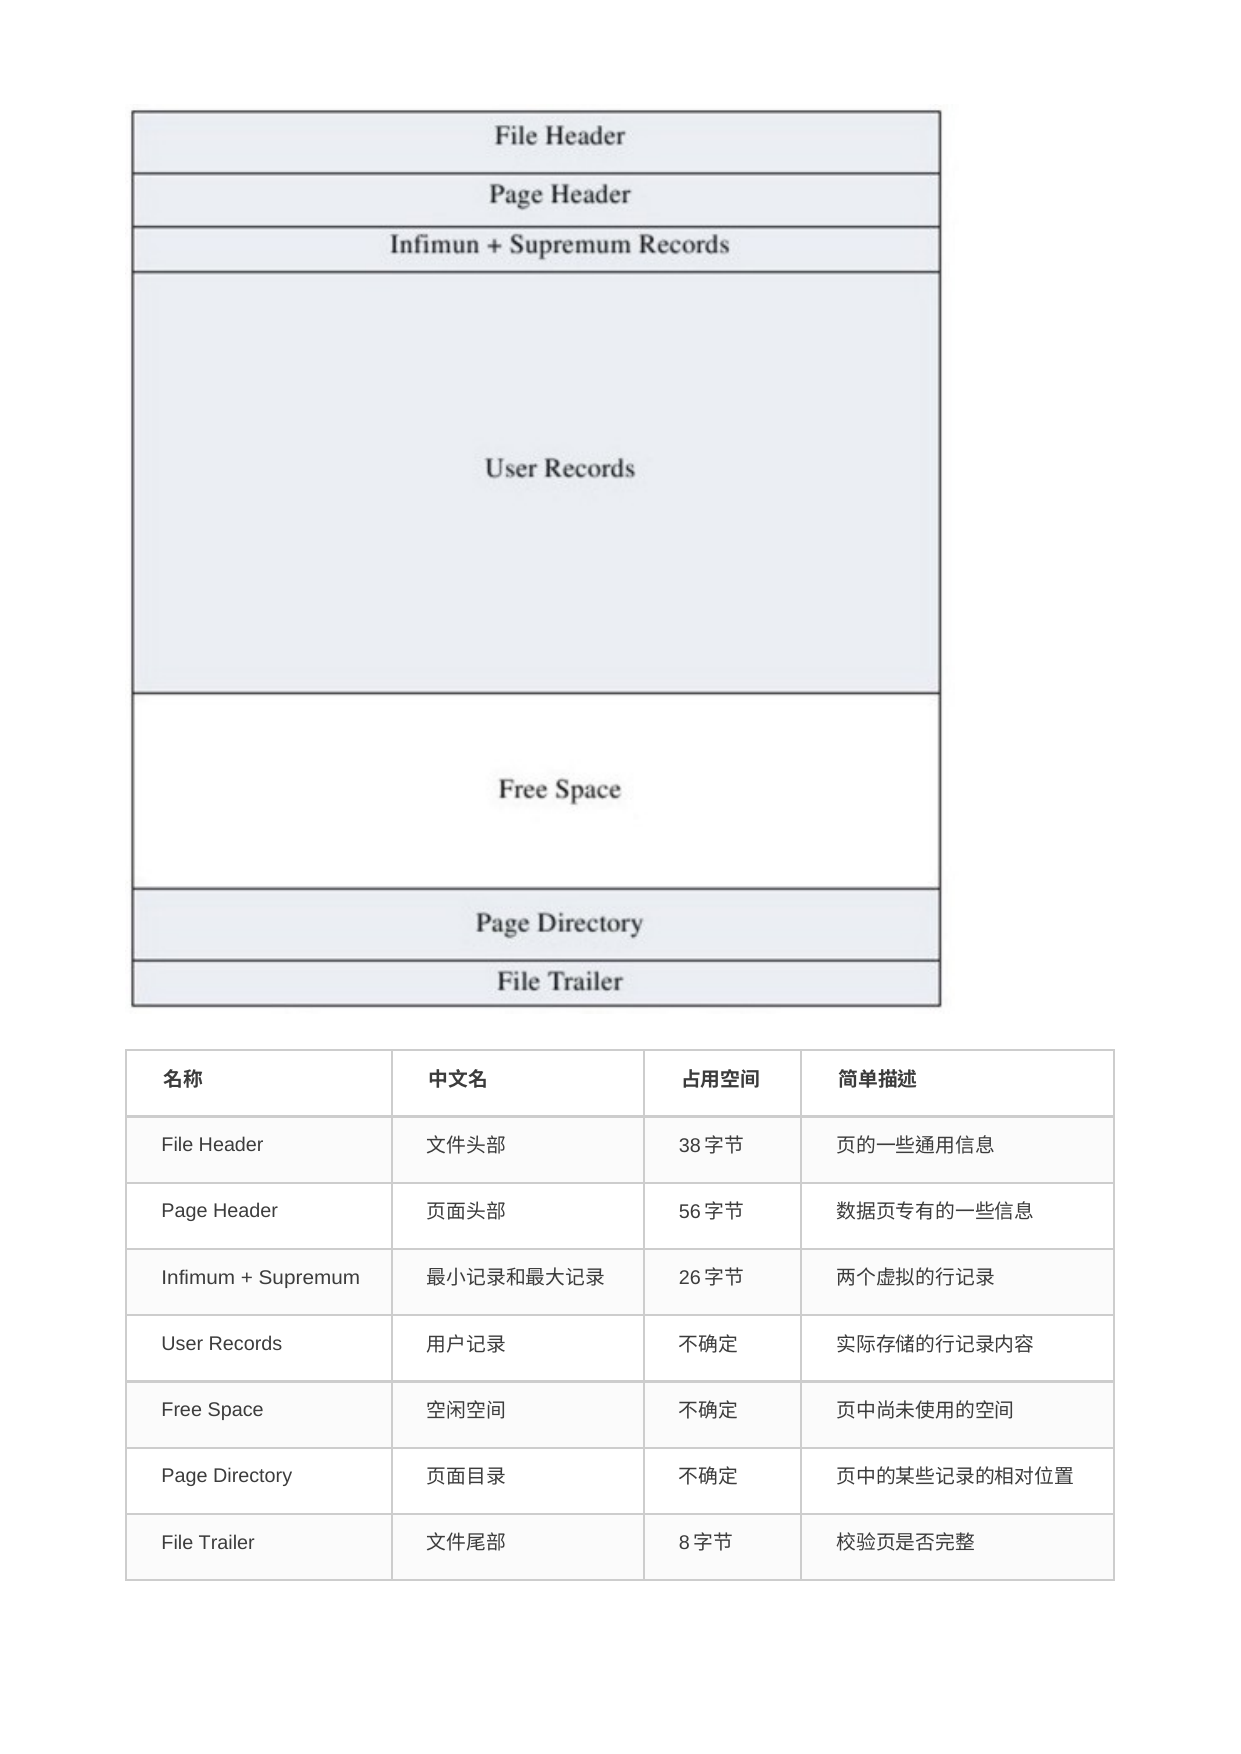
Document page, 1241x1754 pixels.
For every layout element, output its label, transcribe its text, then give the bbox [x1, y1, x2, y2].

table_cell 页中尚未使用的空间 [802, 1383, 1113, 1447]
table_cell Infimum + Supremum [127, 1250, 391, 1314]
table_header 名称 [127, 1051, 391, 1115]
table_cell Page Header [127, 1184, 391, 1248]
table_cell 页面头部 [393, 1184, 643, 1248]
table_cell 56字节 [645, 1184, 800, 1248]
table_cell 数据页专有的一些信息 [802, 1184, 1113, 1248]
table_cell 8字节 [645, 1515, 800, 1579]
table_cell 不确定 [645, 1449, 800, 1513]
table_cell 不确定 [645, 1383, 800, 1447]
table_cell 最小记录和最大记录 [393, 1250, 643, 1314]
table_cell Page Directory [127, 1449, 391, 1513]
table_cell User Records [127, 1316, 391, 1380]
table_cell Free Space [127, 1383, 391, 1447]
table_cell 用户记录 [393, 1316, 643, 1380]
table_cell 38字节 [645, 1118, 800, 1182]
table_cell 不确定 [645, 1316, 800, 1380]
table_cell 页面目录 [393, 1449, 643, 1513]
table_cell 26字节 [645, 1250, 800, 1314]
table_cell File Header [127, 1118, 391, 1182]
table_cell 页中的某些记录的相对位置 [802, 1449, 1113, 1513]
table_cell 页的一些通用信息 [802, 1118, 1113, 1182]
table_cell File Trailer [127, 1515, 391, 1579]
table_cell 两个虚拟的行记录 [802, 1250, 1113, 1314]
table_cell 校验页是否完整 [802, 1515, 1113, 1579]
table_cell 实际存储的行记录内容 [802, 1316, 1113, 1380]
table_header 占用空间 [645, 1051, 800, 1115]
table_cell 文件头部 [393, 1118, 643, 1182]
table_cell 文件尾部 [393, 1515, 643, 1579]
table_header 中文名 [393, 1051, 643, 1115]
picture [125, 104, 960, 1014]
table_cell 空闲空间 [393, 1383, 643, 1447]
table_header 简单描述 [802, 1051, 1113, 1115]
